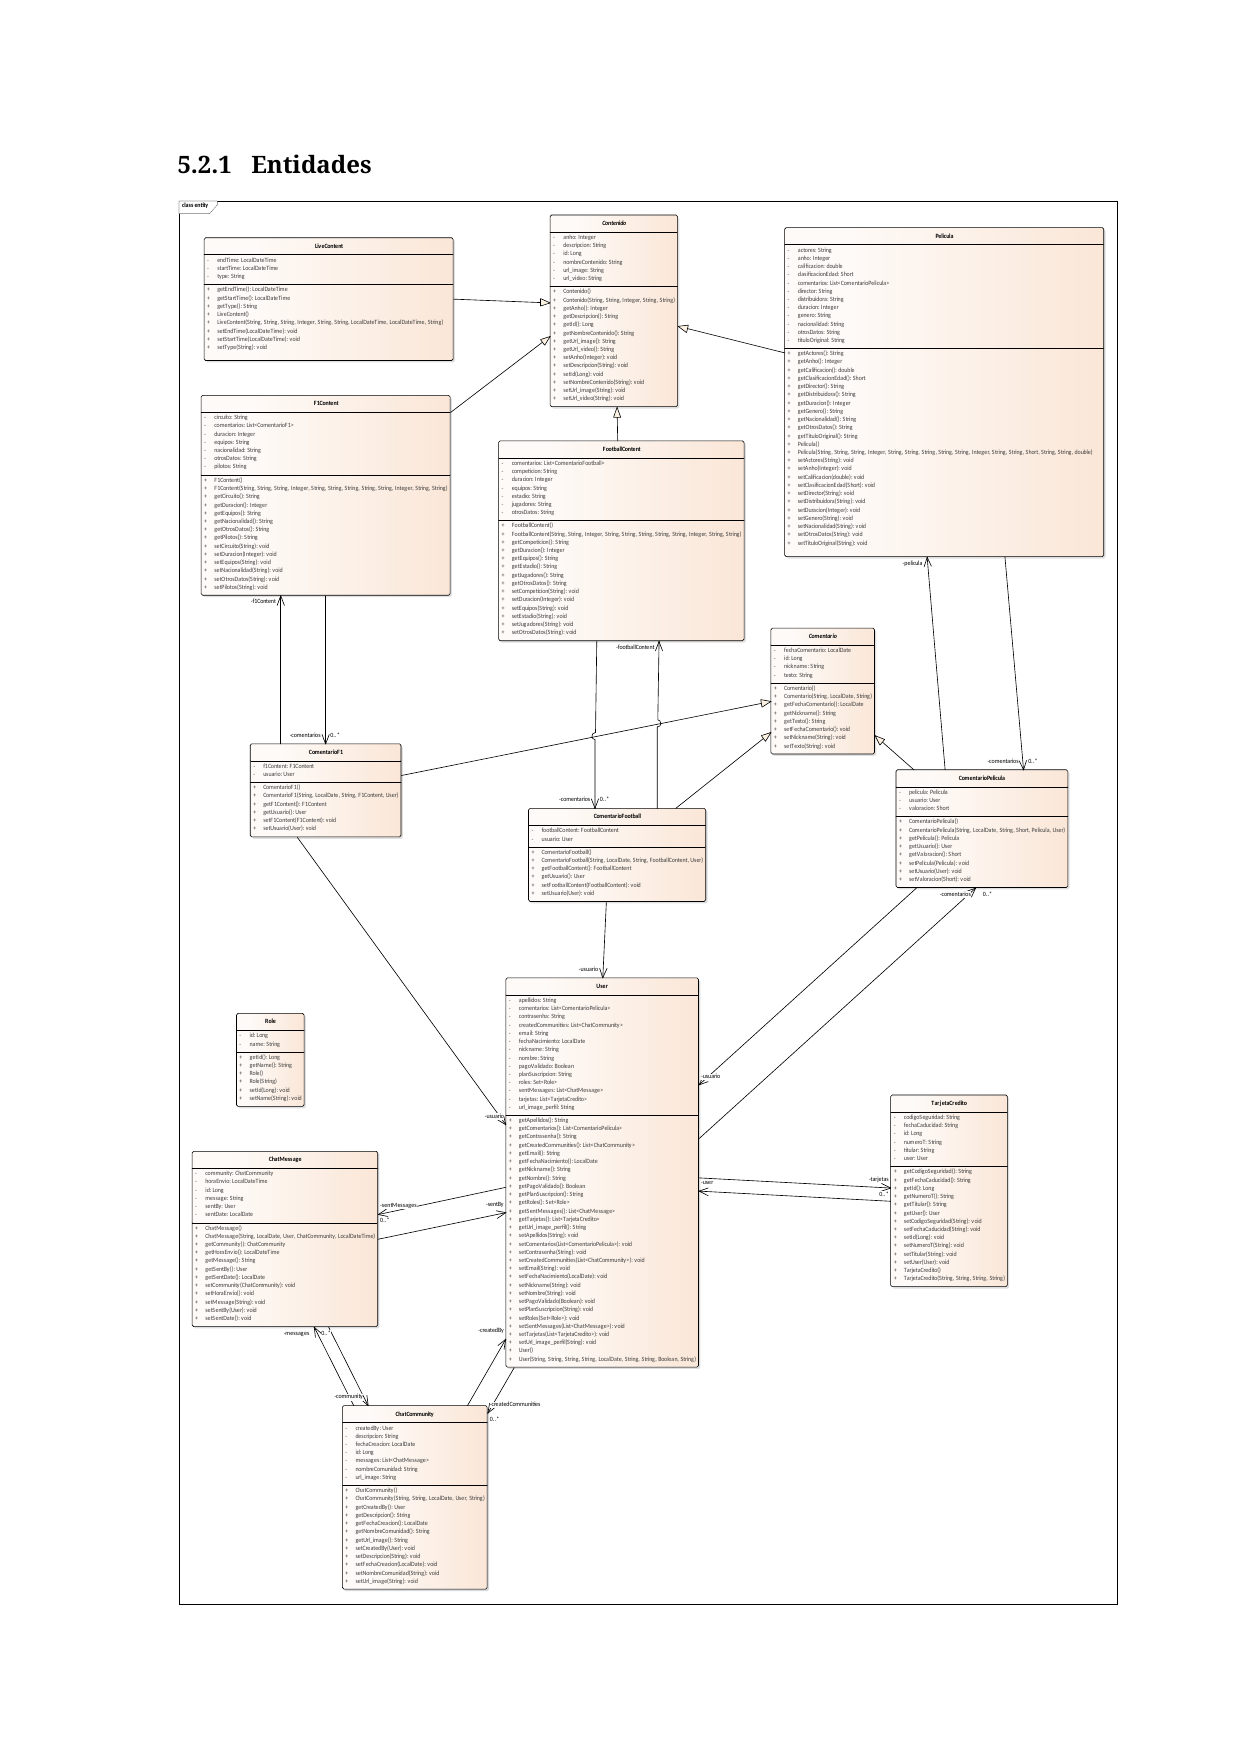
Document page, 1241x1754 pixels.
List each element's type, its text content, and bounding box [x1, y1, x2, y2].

text 5.2.1 Entidades [177, 148, 1063, 180]
